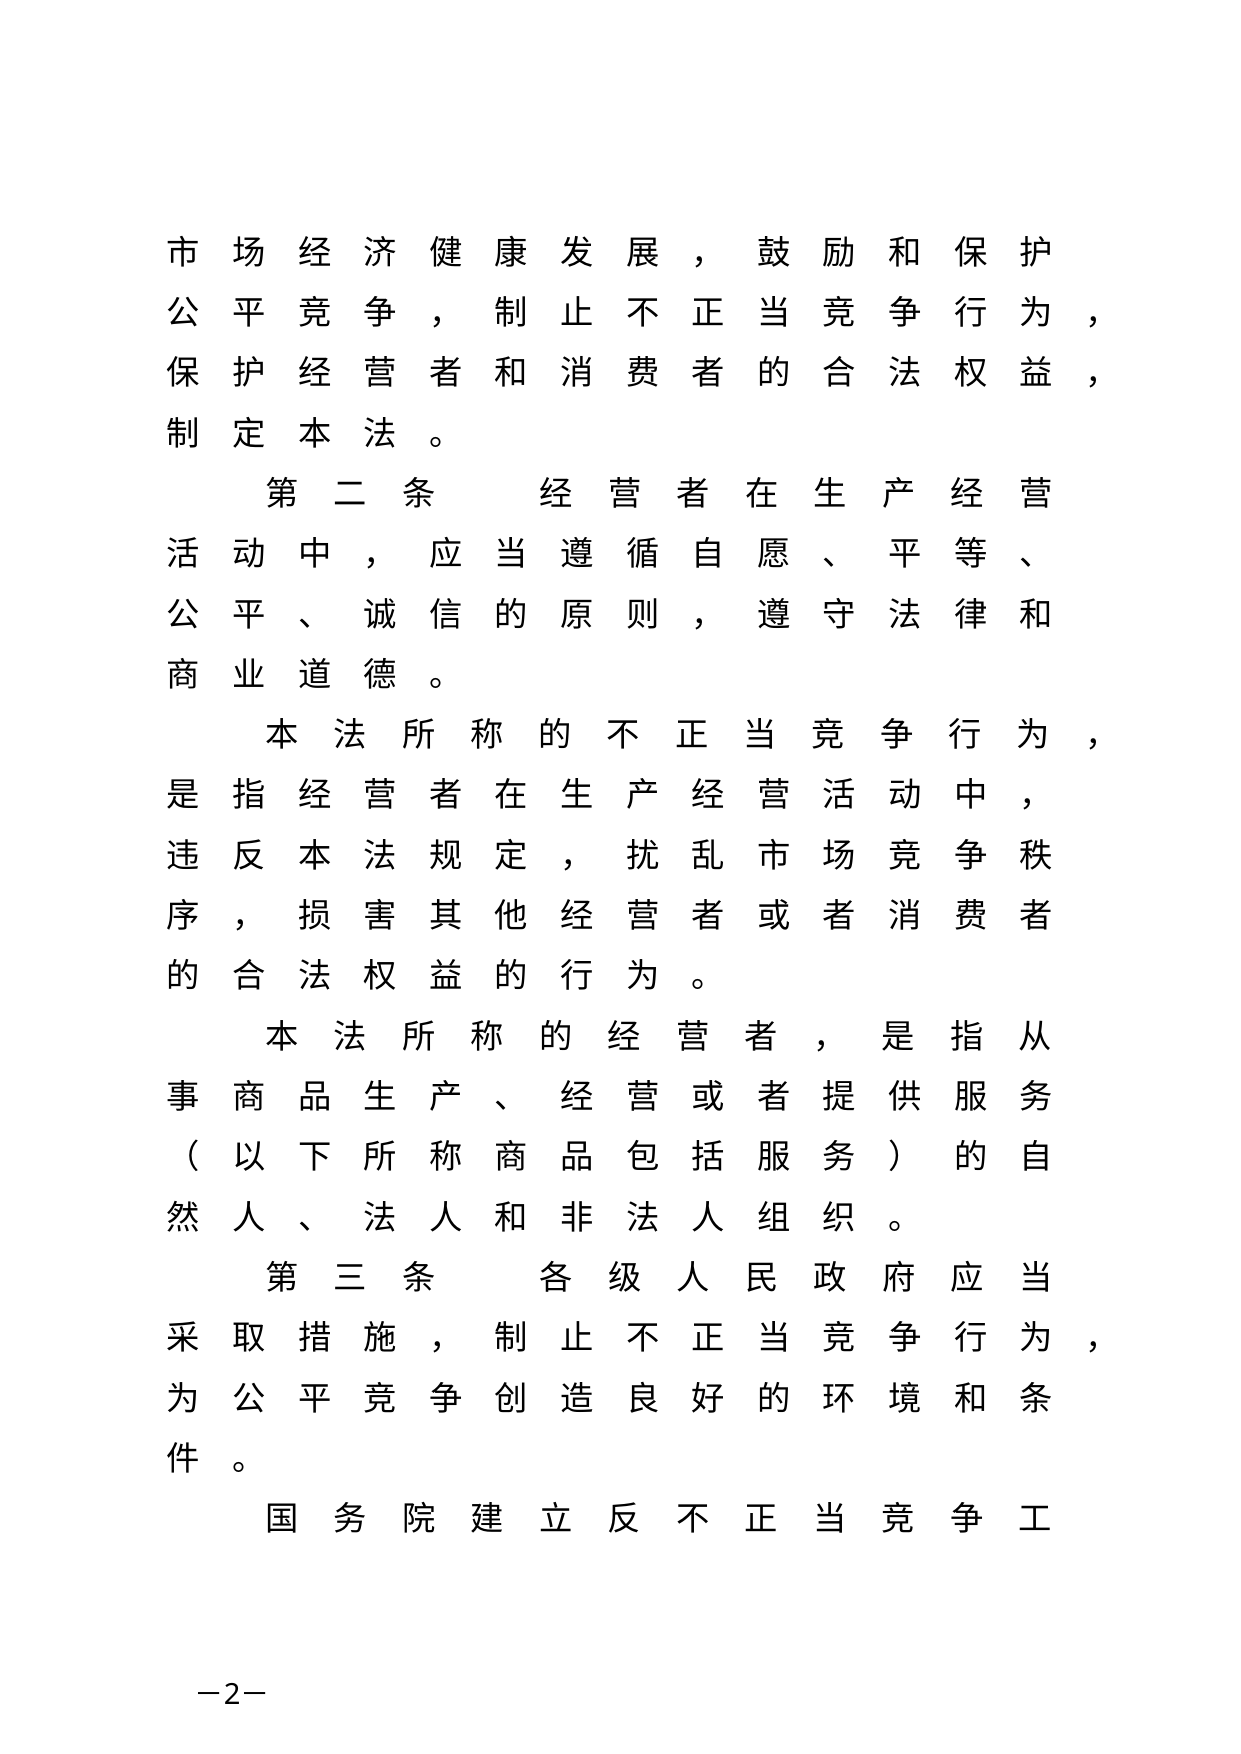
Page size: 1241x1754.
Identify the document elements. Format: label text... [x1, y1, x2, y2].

text 第三条 各级人民政府应当采取措施，制止不正当竞争行为，为公平竞争创造良好的环境和条件。 [167, 1245, 1085, 1486]
text 第二条 经营者在生产经营活动中，应当遵循自愿、平等、公平、诚信的原则，遵守法律和商业道德。 [167, 461, 1085, 702]
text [167, 219, 1085, 461]
text 本法所称的不正当竞争行为，是指经营者在生产经营活动中，违反本法规定，扰乱市场竞争秩序，损害其他经营者或者消费者的合法权益的行为。 [167, 702, 1085, 1003]
text 本法所称的经营者，是指从事商品生产、经营或者提供服务（以下所称商品包括服务）的自然人、法人和非法人组织。 [167, 1003, 1085, 1245]
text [167, 1486, 1085, 1546]
